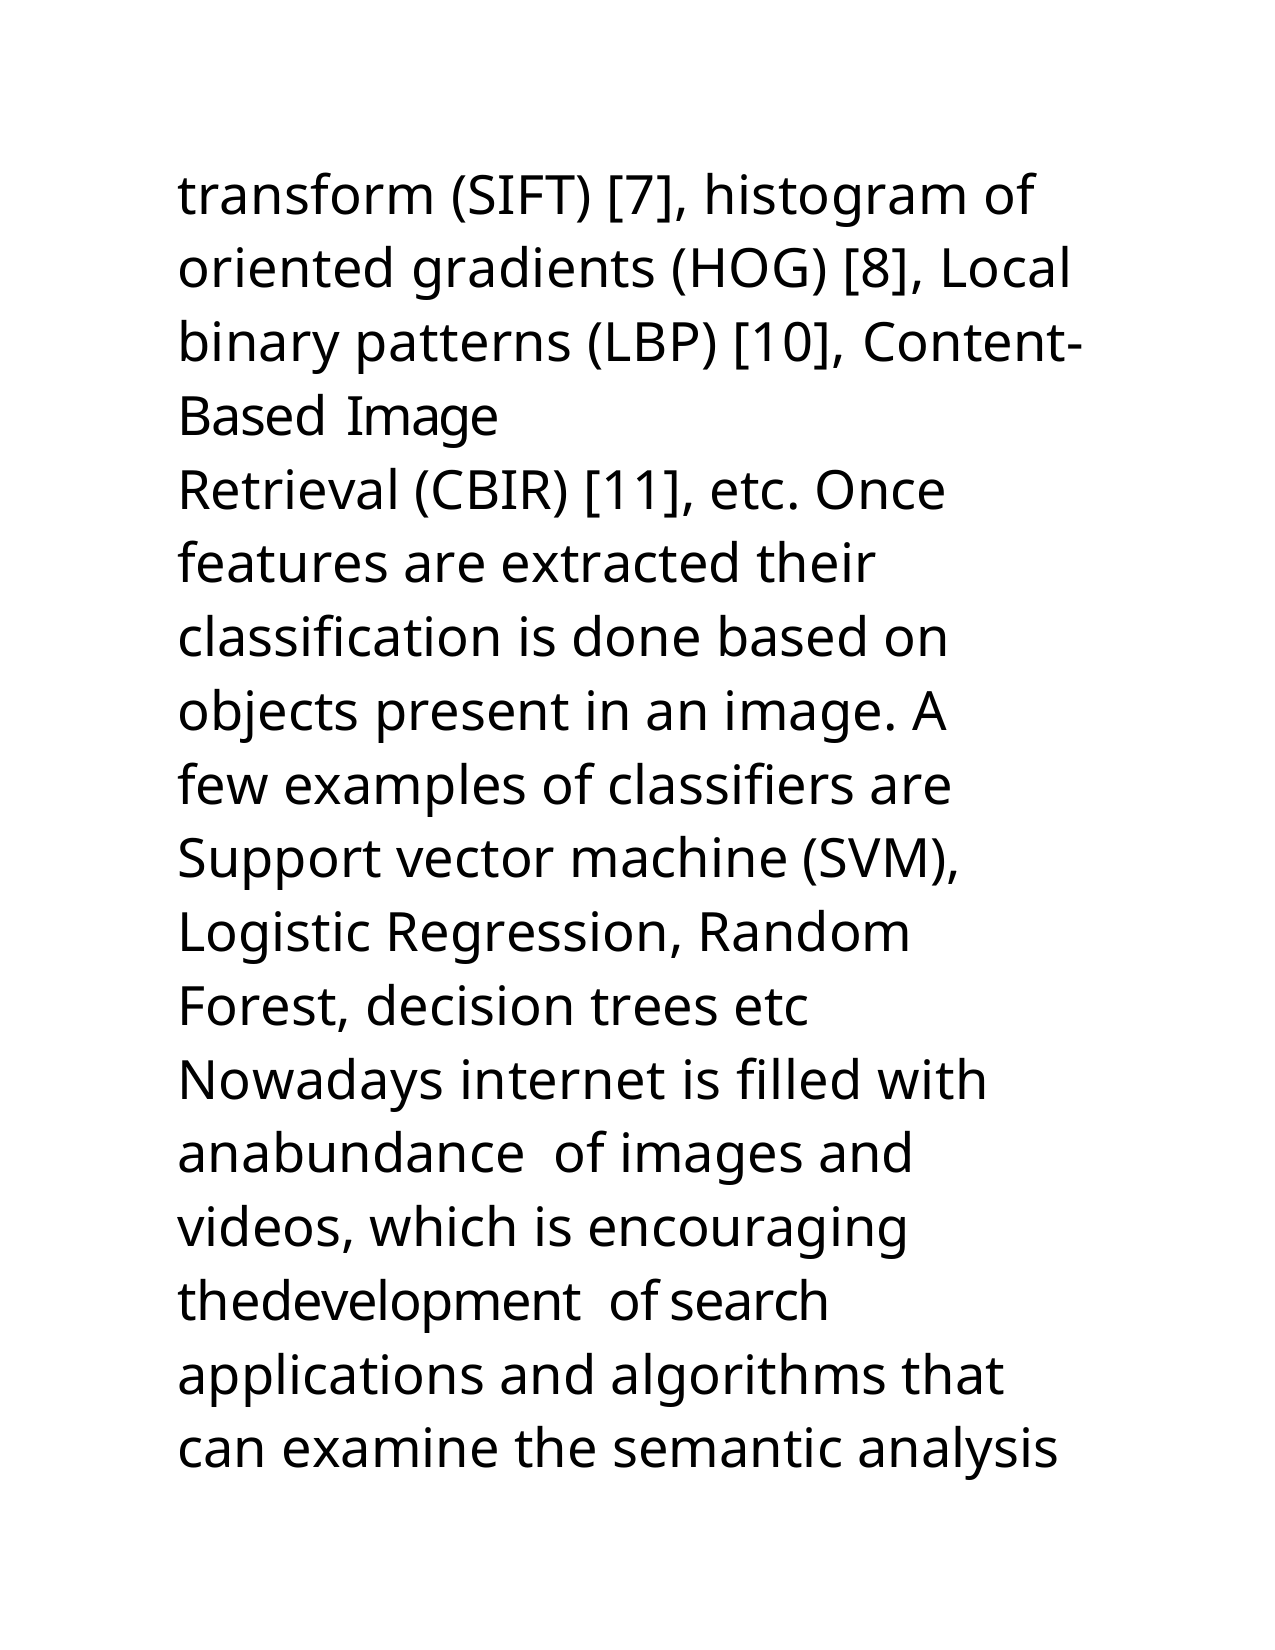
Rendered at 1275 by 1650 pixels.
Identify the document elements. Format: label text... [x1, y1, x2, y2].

text transform (SIFT) [7], histogram of oriented gradients (HOG) [8], Local binary patterns (LBP) [10], Content-Based Image [177, 156, 1096, 451]
text Retrieval (CBIR) [11], etc. Once features are extracted their classification is done based on objects present in an image. A [177, 451, 1096, 746]
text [177, 1336, 1096, 1484]
text Nowadays internet is filled with anabundance of images and videos, which is encouraging thedevelopment of search [177, 1041, 1096, 1336]
text few examples of classifiers are Support vector machine (SVM), Logistic Regression, Random Forest, decision trees etc [177, 746, 1096, 1041]
